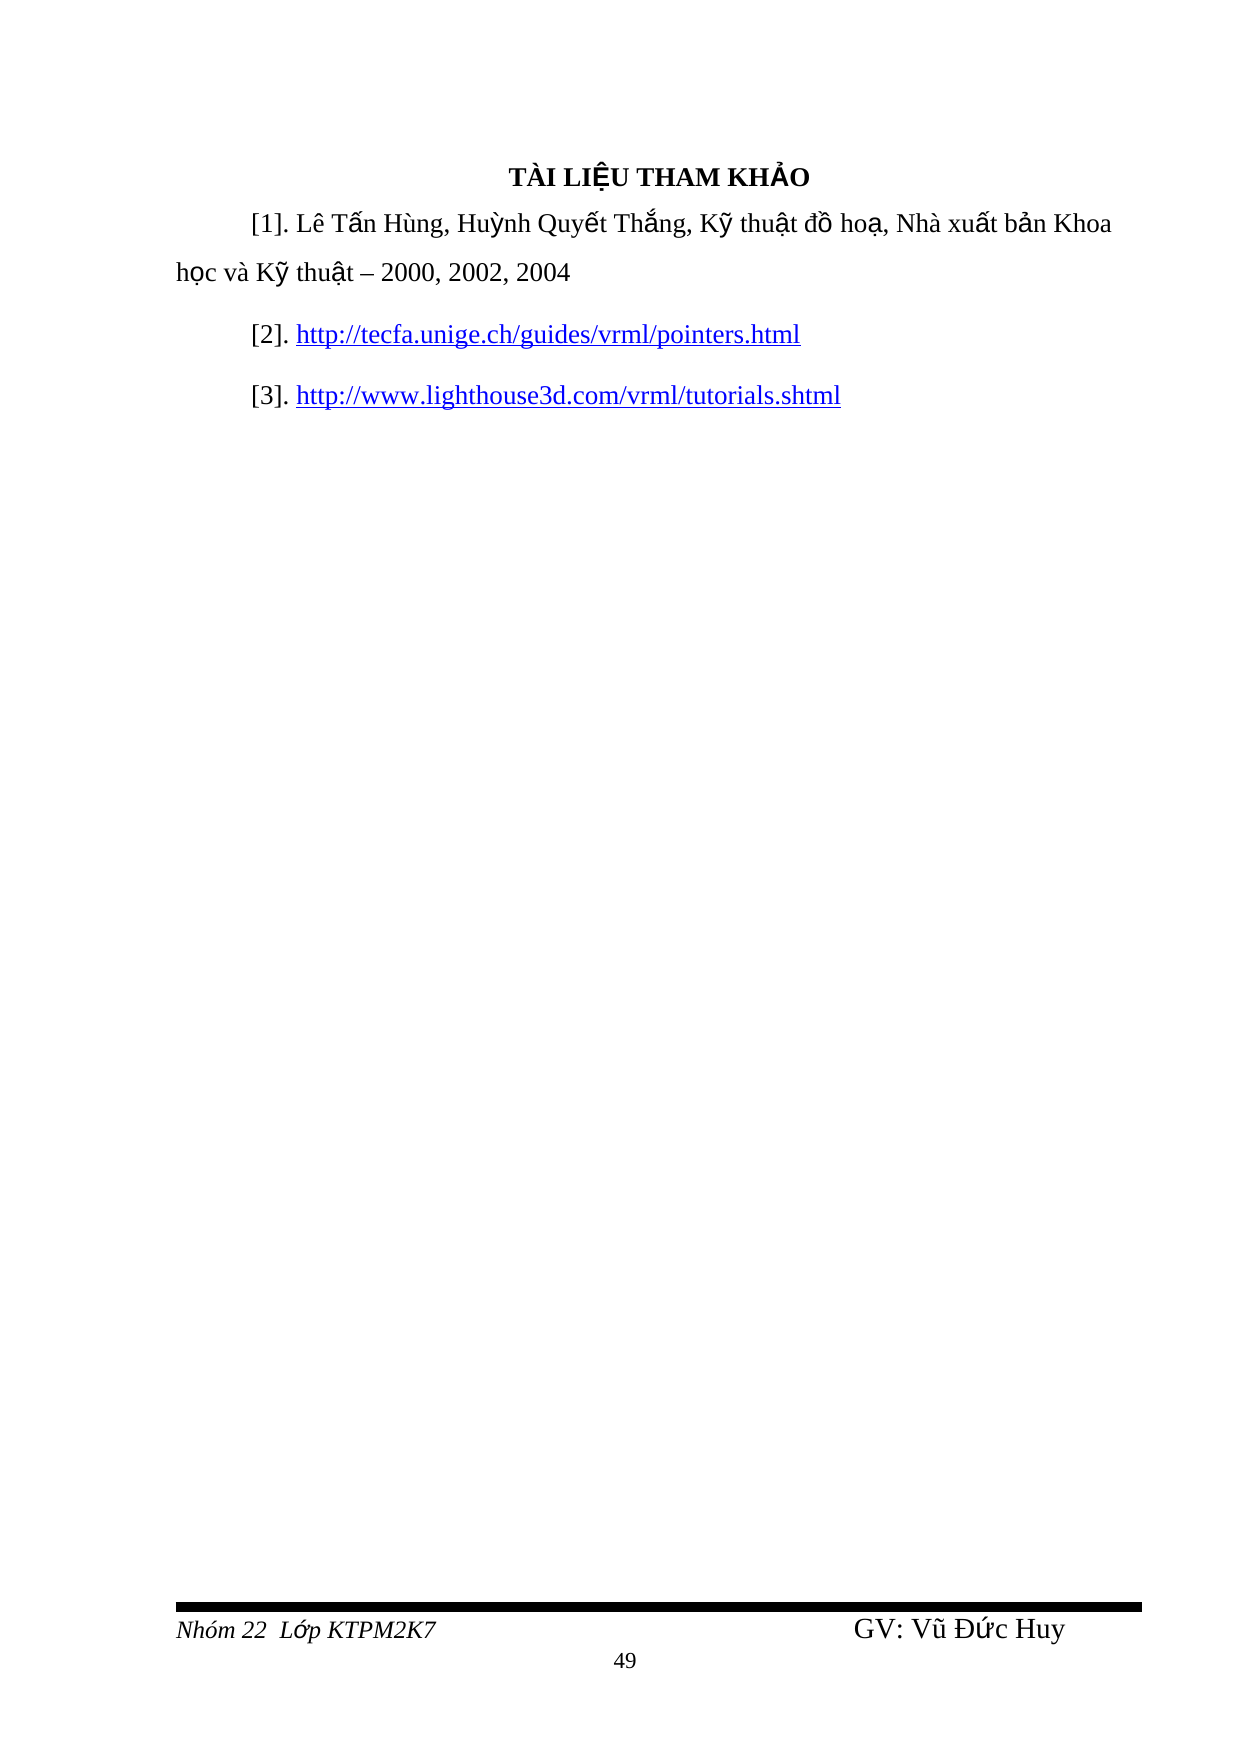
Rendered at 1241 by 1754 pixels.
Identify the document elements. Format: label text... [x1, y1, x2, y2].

subtitle TÀI LIỆU THAM KHẢO [263, 161, 1055, 192]
text [3]. http://www.lighthouse3d.com/vrml/tutorials.shtml [251, 379, 1159, 411]
text [1]. Lê Tấn Hùng, Huỳnh Quyết Thắng, Kỹ thuật đồ hoạ, Nhà xuất bản Khoa học và Kỹ thuật – 2000, 2002, 2004 [176, 207, 1131, 287]
text [2]. http://tecfa.unige.ch/guides/vrml/pointers.html [251, 318, 1159, 349]
